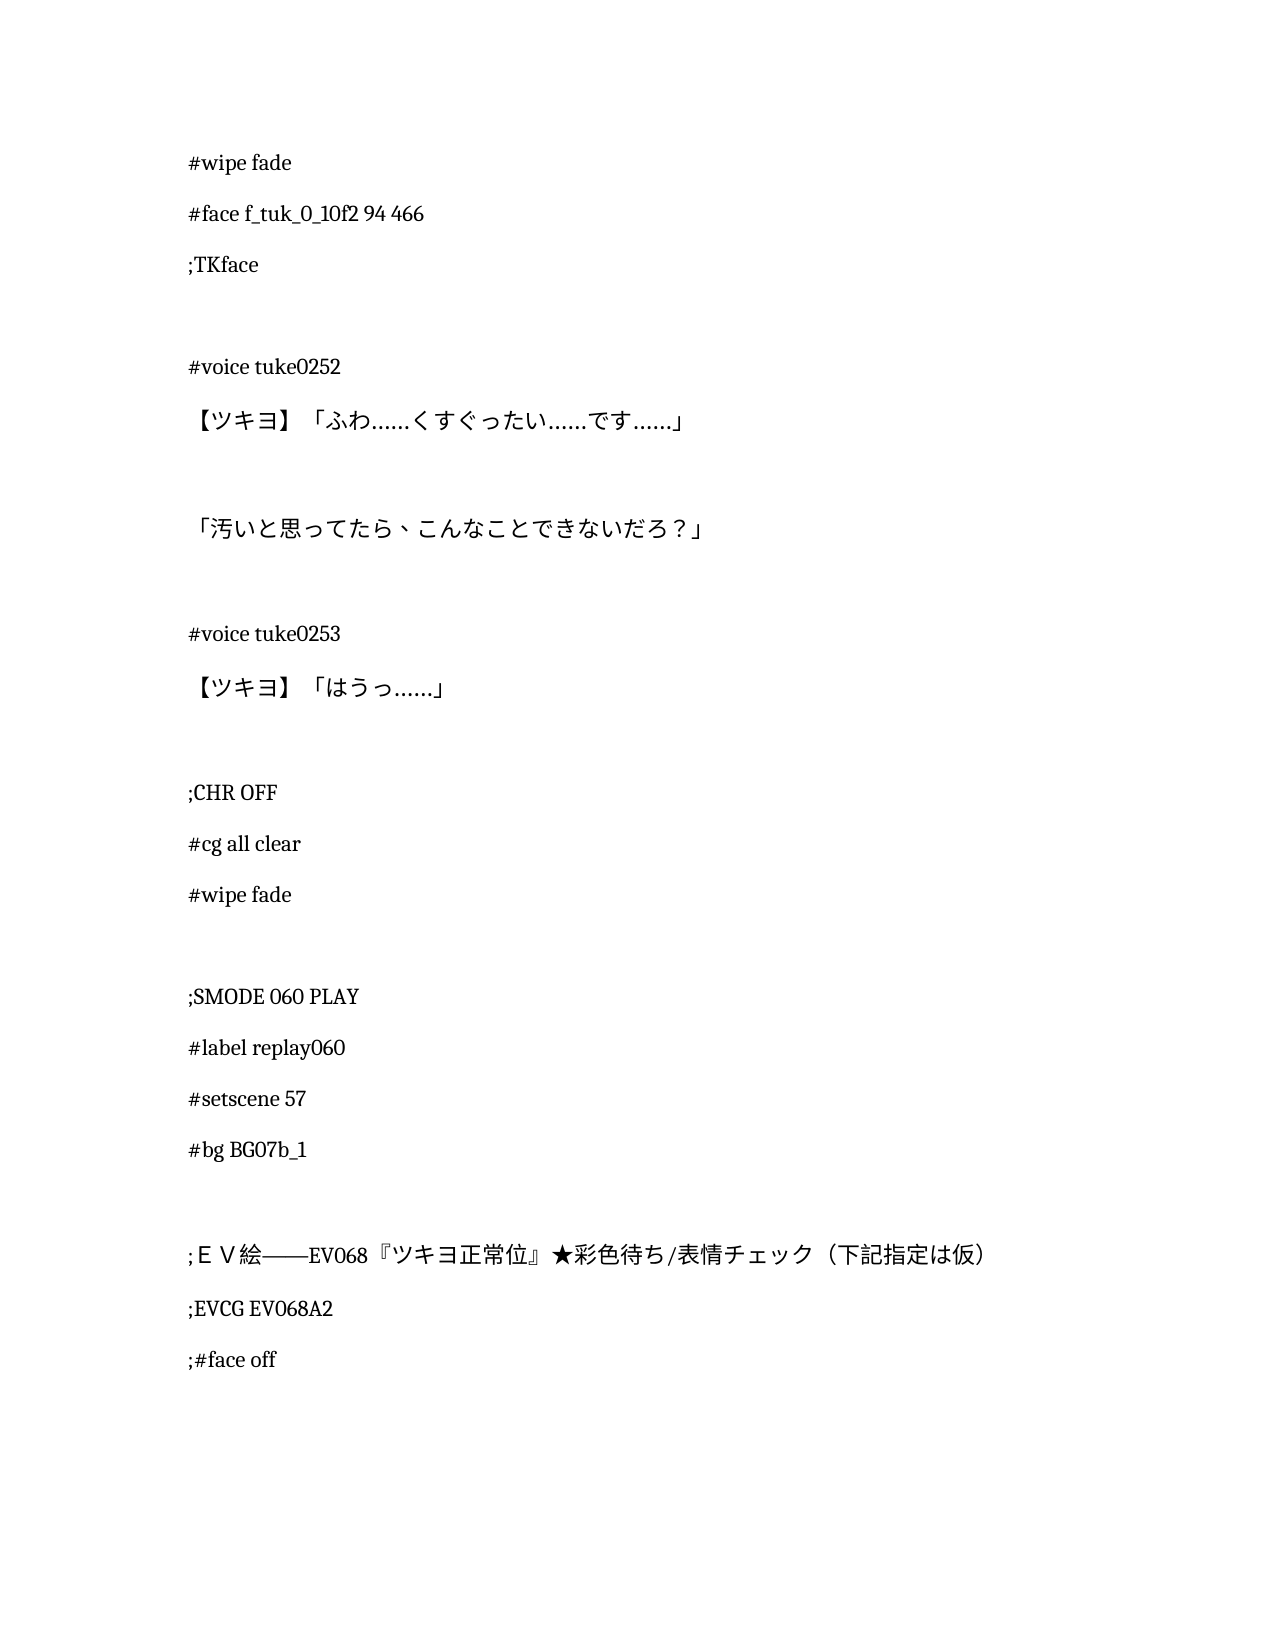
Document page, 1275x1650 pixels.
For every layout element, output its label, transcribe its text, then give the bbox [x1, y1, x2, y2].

text #bg BG07b_1 [187, 1137, 1087, 1163]
text ;#face off [187, 1347, 1087, 1373]
text ;SMODE 060 PLAY [187, 984, 1087, 1010]
text ;CHR OFF [187, 780, 1087, 806]
text ;ＥＶ絵――EV068『ツキヨ正常位』★彩色待ち/表情チェック（下記指定は仮） [187, 1239, 1087, 1270]
text #cg all clear [187, 831, 1087, 857]
text ;EVCG EV068A2 [187, 1296, 1087, 1322]
text 【ツキヨ】「ふわ……くすぐったい……です……」 [187, 405, 1087, 436]
text #wipe fade [187, 150, 1087, 176]
text #wipe fade [187, 882, 1087, 908]
text #voice tuke0252 [187, 354, 1087, 381]
text #face f_tuk_0_10f2 94 466 [187, 201, 1087, 227]
text #setscene 57 [187, 1086, 1087, 1112]
text #voice tuke0253 [187, 621, 1087, 647]
text ;TKface [187, 252, 1087, 278]
text 【ツキヨ】「はうっ……」 [187, 672, 1087, 703]
text #label replay060 [187, 1035, 1087, 1061]
text 「汚いと思ってたら、こんなことできないだろ？」 [187, 513, 1087, 544]
